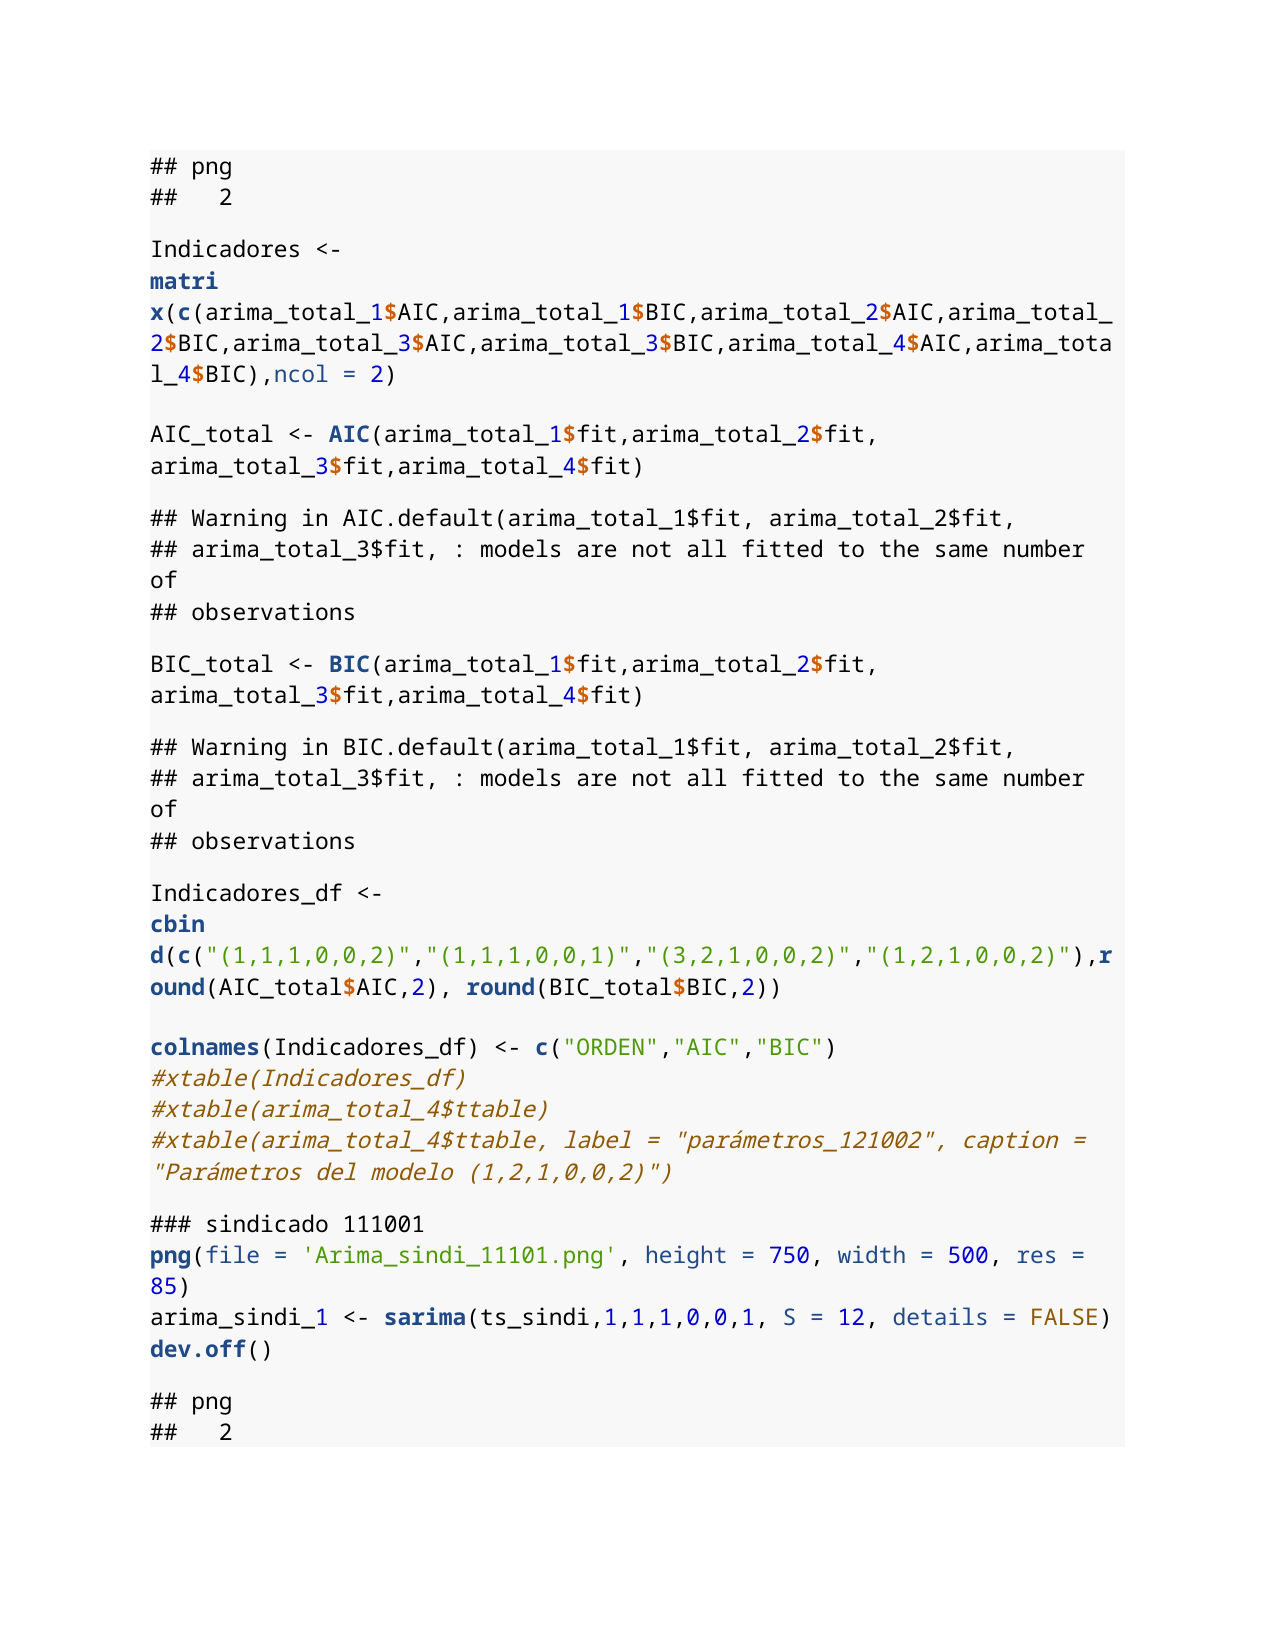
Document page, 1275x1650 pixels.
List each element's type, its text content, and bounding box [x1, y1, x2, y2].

text Indicadores_df <- cbind(c("(1,1,1,0,0,2)","(1,1,1,0,0,1)","(3,2,1,0,0,2)","(1,2,1,0,0,2)"),round(AIC_total$AIC,2), round(BIC_total$BIC,2)) colnames(Indicadores_df) <- c("ORDEN","AIC","BIC") #xtable(Indicadores_df) #xtable(arima_total_4$ttable) #xtable(arima_total_4$ttable, label = "parámetros_121002", caption = "Parámetros del modelo (1,2,1,0,0,2)") [150, 877, 1125, 1187]
text BIC_total <- BIC(arima_total_1$fit,arima_total_2$fit, arima_total_3$fit,arima_total_4$fit) [150, 647, 1125, 710]
text ## Warning in BIC.default(arima_total_1$fit, arima_total_2$fit, ## arima_total_3$fit, : models are not all fitted to the same number of ## observations [150, 731, 1125, 856]
text ### sindicado 111001 png(file = 'Arima_sindi_11101.png', height = 750, width = 500, res = 85) arima_sindi_1 <- sarima(ts_sindi,1,1,1,0,0,1, S = 12, details = FALSE) dev.off() [150, 1207, 1125, 1364]
text ## Warning in AIC.default(arima_total_1$fit, arima_total_2$fit, ## arima_total_3$fit, : models are not all fitted to the same number of ## observations [150, 502, 1125, 627]
text ## png ## 2 [150, 150, 1125, 212]
text ## png ## 2 [150, 1384, 1125, 1447]
text Indicadores <- matrix(c(arima_total_1$AIC,arima_total_1$BIC,arima_total_2$AIC,arima_total_2$BIC,arima_total_3$AIC,arima_total_3$BIC,arima_total_4$AIC,arima_total_4$BIC),ncol = 2) AIC_total <- AIC(arima_total_1$fit,arima_total_2$fit, arima_total_3$fit,arima_total_4$fit) [150, 233, 1125, 481]
